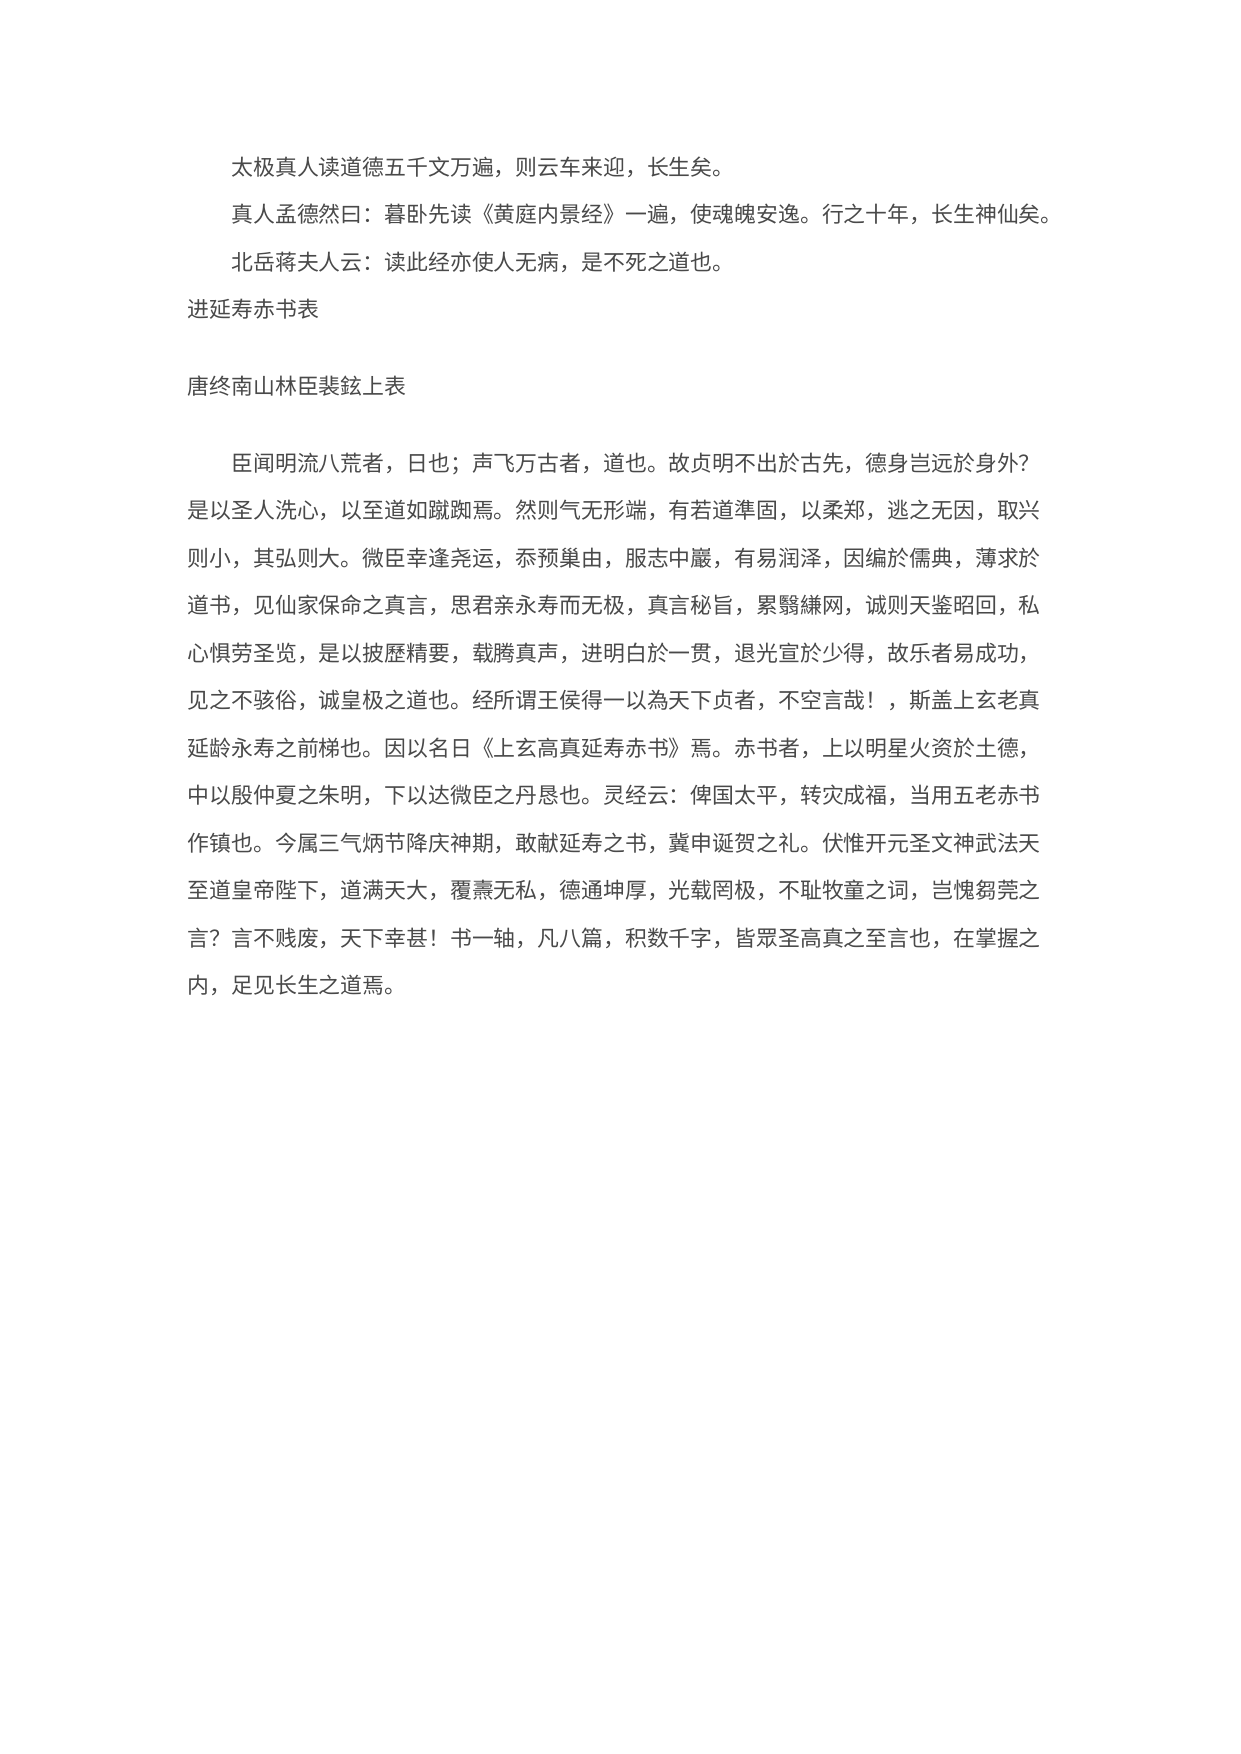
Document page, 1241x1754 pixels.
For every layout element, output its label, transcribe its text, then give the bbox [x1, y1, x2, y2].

text 臣闻明流八荒者，日也；声飞万古者，道也。故贞明不出於古先，德身岂远於身外？是以圣人洗心，以至道如蹴踟焉。然则气无形端，有若道準固，以柔郑，逃之无因，取兴则小，其弘则大。微臣幸逢尧运，忝预巢由，服志中巖，有易润泽，因编於儒典，薄求於道书，见仙家保命之真言，思君亲永寿而无极，真言秘旨，累翳縑网，诚则天鉴昭回，私心惧劳圣览，是以披歷精要，载腾真声，进明白於一贯，退光宣於少得，故乐者易成功，见之不骇俗，诚皇极之道也。经所谓王侯得一以為天下贞者，不空言哉！，斯盖上玄老真延龄永寿之前梯也。因以名日《上玄高真延寿赤书》焉。赤书者，上以明星火资於土德，中以殷仲夏之朱明，下以达微臣之丹恳也。灵经云：俾国太平，转灾成福，当用五老赤书作镇也。今属三气炳节降庆神期，敢献延寿之书，冀申诞贺之礼。伏惟开元圣文神武法天至道皇帝陛下，道满天大，覆燾无私，德通坤厚，光载罔极，不耻牧童之词，岂愧芻莞之言？言不贱废，天下幸甚！书一轴，凡八篇，积数千字，皆眾圣高真之至言也，在掌握之内，足见长生之道焉。 [187, 446, 1053, 1000]
text 唐终南山林臣裴鉉上表 [187, 369, 1053, 401]
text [187, 150, 1053, 324]
